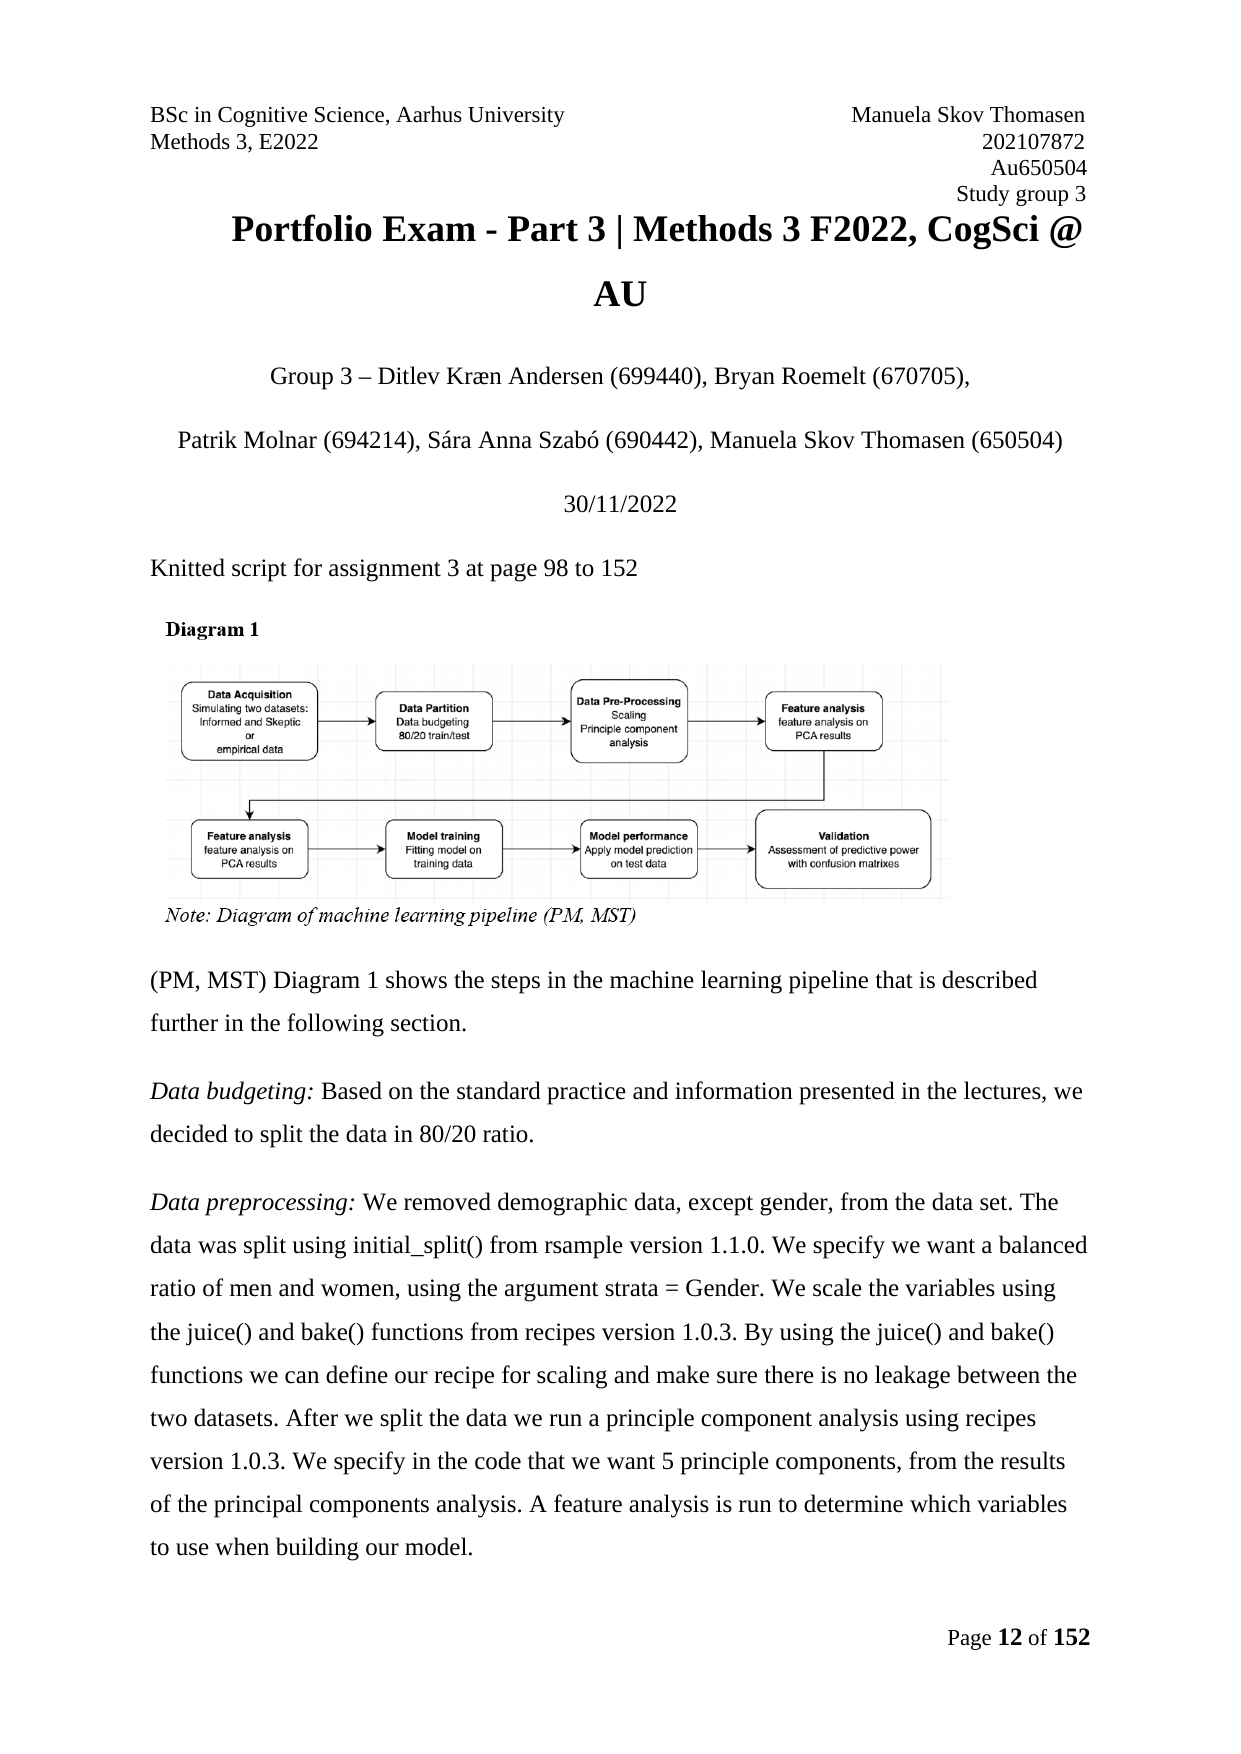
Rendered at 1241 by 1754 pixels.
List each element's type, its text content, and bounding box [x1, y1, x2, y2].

text Data preprocessing: We removed demographic data, except gender, from the data set. The data was split using initial_split() from rsample version 1.1.0. We specify we want a balanced ratio of men and women, using the argument strata = Gender. We scale the variables using the juice() and bake() functions from recipes version 1.0.3. By using the juice() and bake() functions we can define our recipe for scaling and make sure there is no leakage between the two datasets. After we split the data we run a principle component analysis using recipes version 1.0.3. We specify in the code that we want 5 principle components, from the results of the principal components analysis. A feature analysis is run to determine which variables to use when building our model. [150, 1187, 1090, 1561]
picture [150, 608, 973, 951]
text 30/11/2022 [150, 489, 1090, 518]
text (PM, MST) Diagram 1 shows the steps in the machine learning pipeline that is described further in the following section. [150, 965, 1090, 1037]
text Patrik Molnar (694214), Sára Anna Szabó (690442), Manuela Skov Thomasen (650504) [150, 425, 1090, 454]
text Group 3 – Ditlev Kræn Andersen (699440), Bryan Roemelt (670705), [150, 361, 1090, 390]
text Knitted script for assignment 3 at page 98 to 152 [150, 553, 1090, 582]
title Portfolio Exam - Part 3 | Methods 3 F2022, CogSci @ AU [150, 207, 1090, 314]
text Data budgeting: Based on the standard practice and information presented in the lectures, we decided to split the data in 80/20 ratio. [150, 1076, 1090, 1148]
